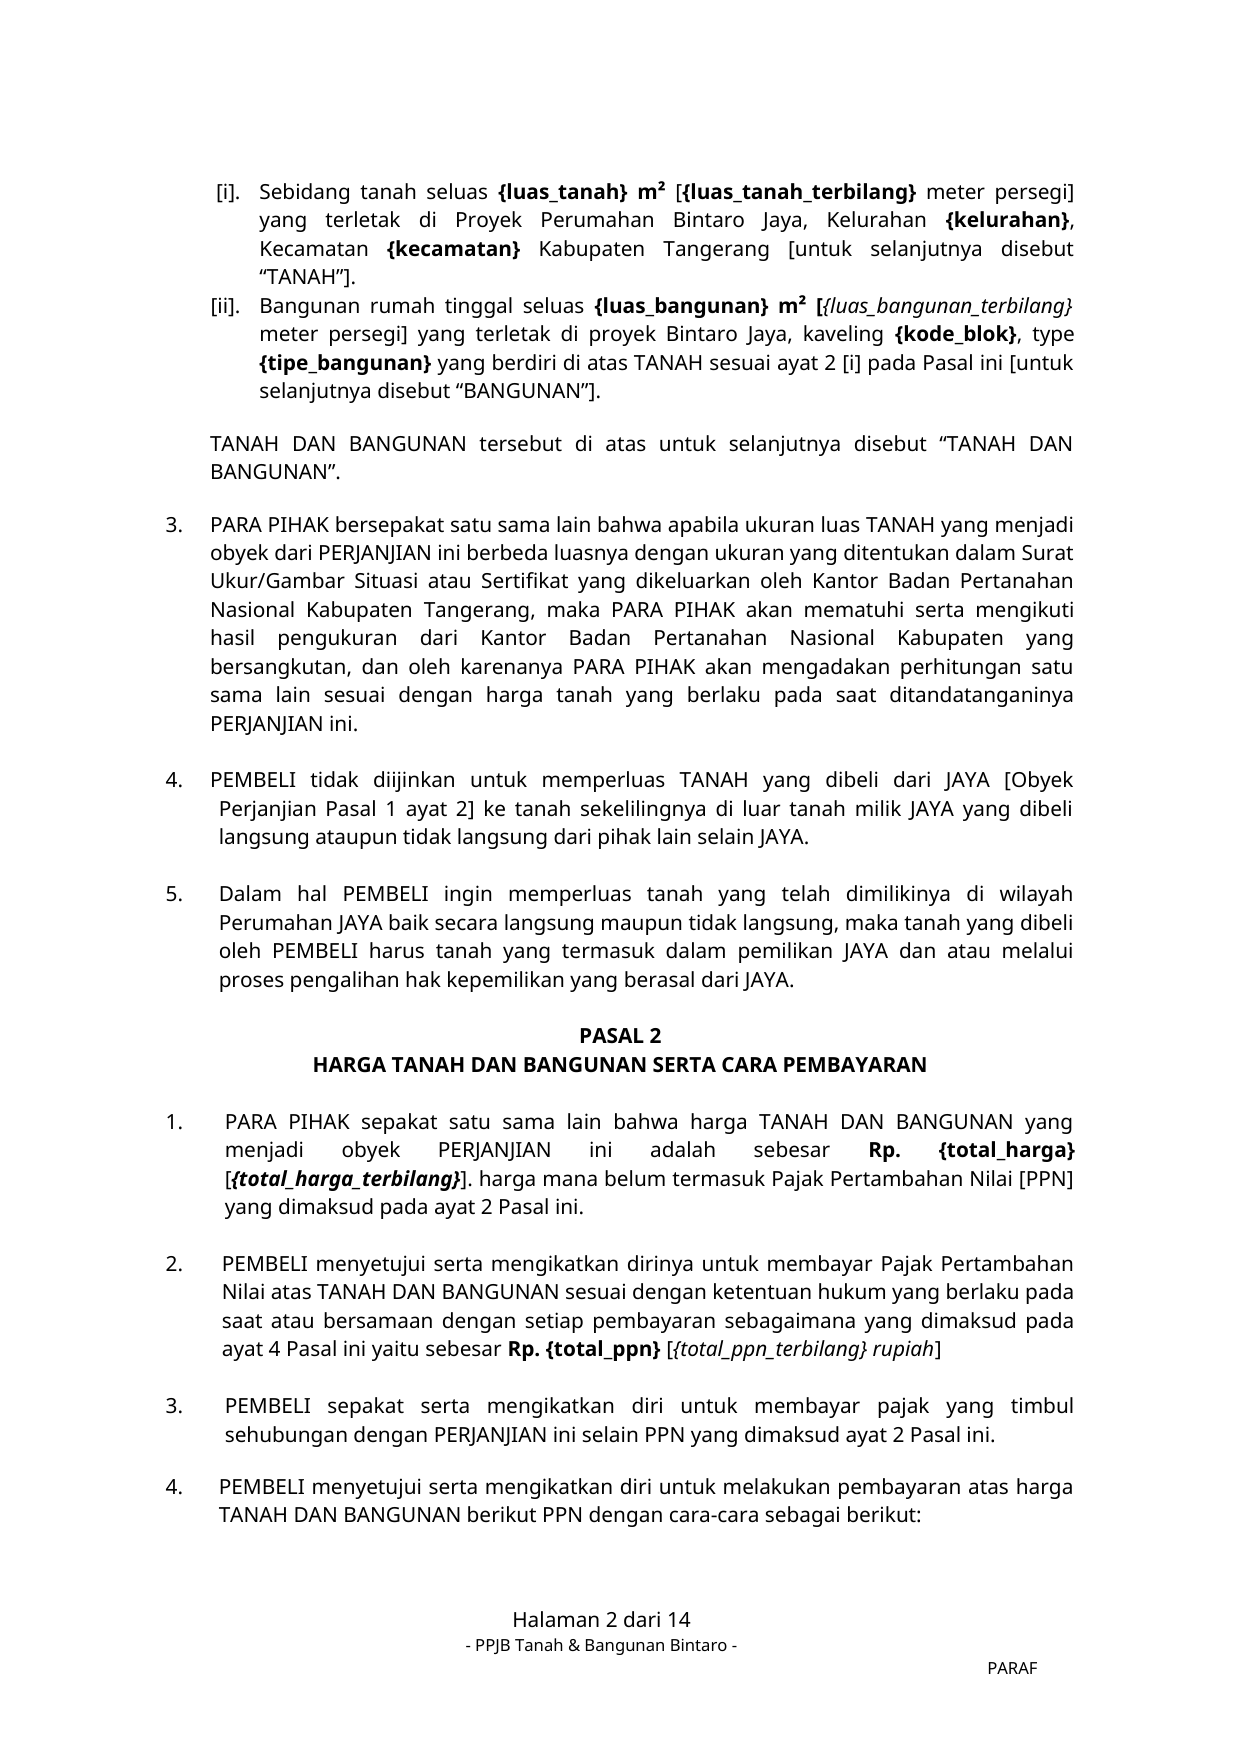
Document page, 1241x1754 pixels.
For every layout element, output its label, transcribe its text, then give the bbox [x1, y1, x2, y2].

text 2. PEMBELI menyetujui serta mengikatkan dirinya untuk membayar Pajak Pertambahan Nilai atas TANAH DAN BANGUNAN sesuai dengan ketentuan hukum yang berlaku pada saat atau bersamaan dengan setiap pembayaran sebagaimana yang dimaksud pada ayat 4 Pasal ini yaitu sebesar Rp. {total_ppn} [{total_ppn_terbilang} rupiah] [165, 1249, 1075, 1363]
text PASAL 2 [165, 1022, 1075, 1050]
text TANAH DAN BANGUNAN tersebut di atas untuk selanjutnya disebut “TANAH DAN BANGUNAN”. [210, 429, 1075, 486]
list PEMBELI tidak diijinkan untuk memperluas TANAH yang dibeli dari JAYA [Obyek Perjanjian Pasal 1 ayat 2] ke tanah sekelilingnya di luar tanah milik JAYA yang dibeli langsung ataupun tidak langsung dari pihak lain selain JAYA. [165, 766, 1075, 851]
list Sebidang tanah seluas {luas_tanah} m² [{luas_tanah_terbilang} meter persegi] yang terletak di Proyek Perumahan Bintaro Jaya, Kelurahan {kelurahan}, Kecamatan {kecamatan} Kabupaten Tangerang [untuk selanjutnya disebut “TANAH”]. [240, 177, 1075, 291]
list Bangunan rumah tinggal seluas {luas_bangunan} m² [{luas_bangunan_terbilang} meter persegi] yang terletak di proyek Bintaro Jaya, kaveling {kode_blok}, type {tipe_bangunan} yang berdiri di atas TANAH sesuai ayat 2 [i] pada Pasal ini [untuk selanjutnya disebut “BANGUNAN”]. [240, 291, 1075, 405]
list PEMBELI menyetujui serta mengikatkan diri untuk melakukan pembayaran atas harga TANAH DAN BANGUNAN berikut PPN dengan cara-cara sebagai berikut: [165, 1472, 1075, 1529]
list Dalam hal PEMBELI ingin memperluas tanah yang telah dimilikinya di wilayah Perumahan JAYA baik secara langsung maupun tidak langsung, maka tanah yang dibeli oleh PEMBELI harus tanah yang termasuk dalam pemilikan JAYA dan atau melalui proses pengalihan hak kepemilikan yang berasal dari JAYA. [165, 879, 1075, 993]
text 3. PARA PIHAK bersepakat satu sama lain bahwa apabila ukuran luas TANAH yang menjadi obyek dari PERJANJIAN ini berbeda luasnya dengan ukuran yang ditentukan dalam Surat Ukur/Gambar Situasi atau Sertifikat yang dikeluarkan oleh Kantor Badan Pertanahan Nasional , maka PARA PIHAK akan mematuhi serta mengikuti hasil pengukuran dari Kantor Badan Pertanahan Nasional Kabupaten yang bersangkutan, dan oleh karenanya PARA PIHAK akan mengadakan perhitungan satu sama lain sesuai dengan harga tanah yang berlaku pada saat ditandatanganinya PERJANJIAN ini. [165, 510, 1075, 737]
text 3. PEMBELI sepakat serta mengikatkan diri untuk membayar pajak yang timbul sehubungan dengan PERJANJIAN ini selain PPN yang dimaksud ayat 2 Pasal ini. [165, 1391, 1075, 1448]
text HARGA TANAH DAN BANGUNAN SERTA CARA PEMBAYARAN [165, 1050, 1075, 1078]
text 1. PARA PIHAK sepakat satu sama lain bahwa harga TANAH DAN BANGUNAN yang menjadi obyek PERJANJIAN ini adalah sebesar Rp. {total_harga} [{total_harga_terbilang}]. harga mana belum termasuk Pajak Pertambahan Nilai [PPN] yang dimaksud pada ayat 2 Pasal ini. [165, 1107, 1075, 1221]
